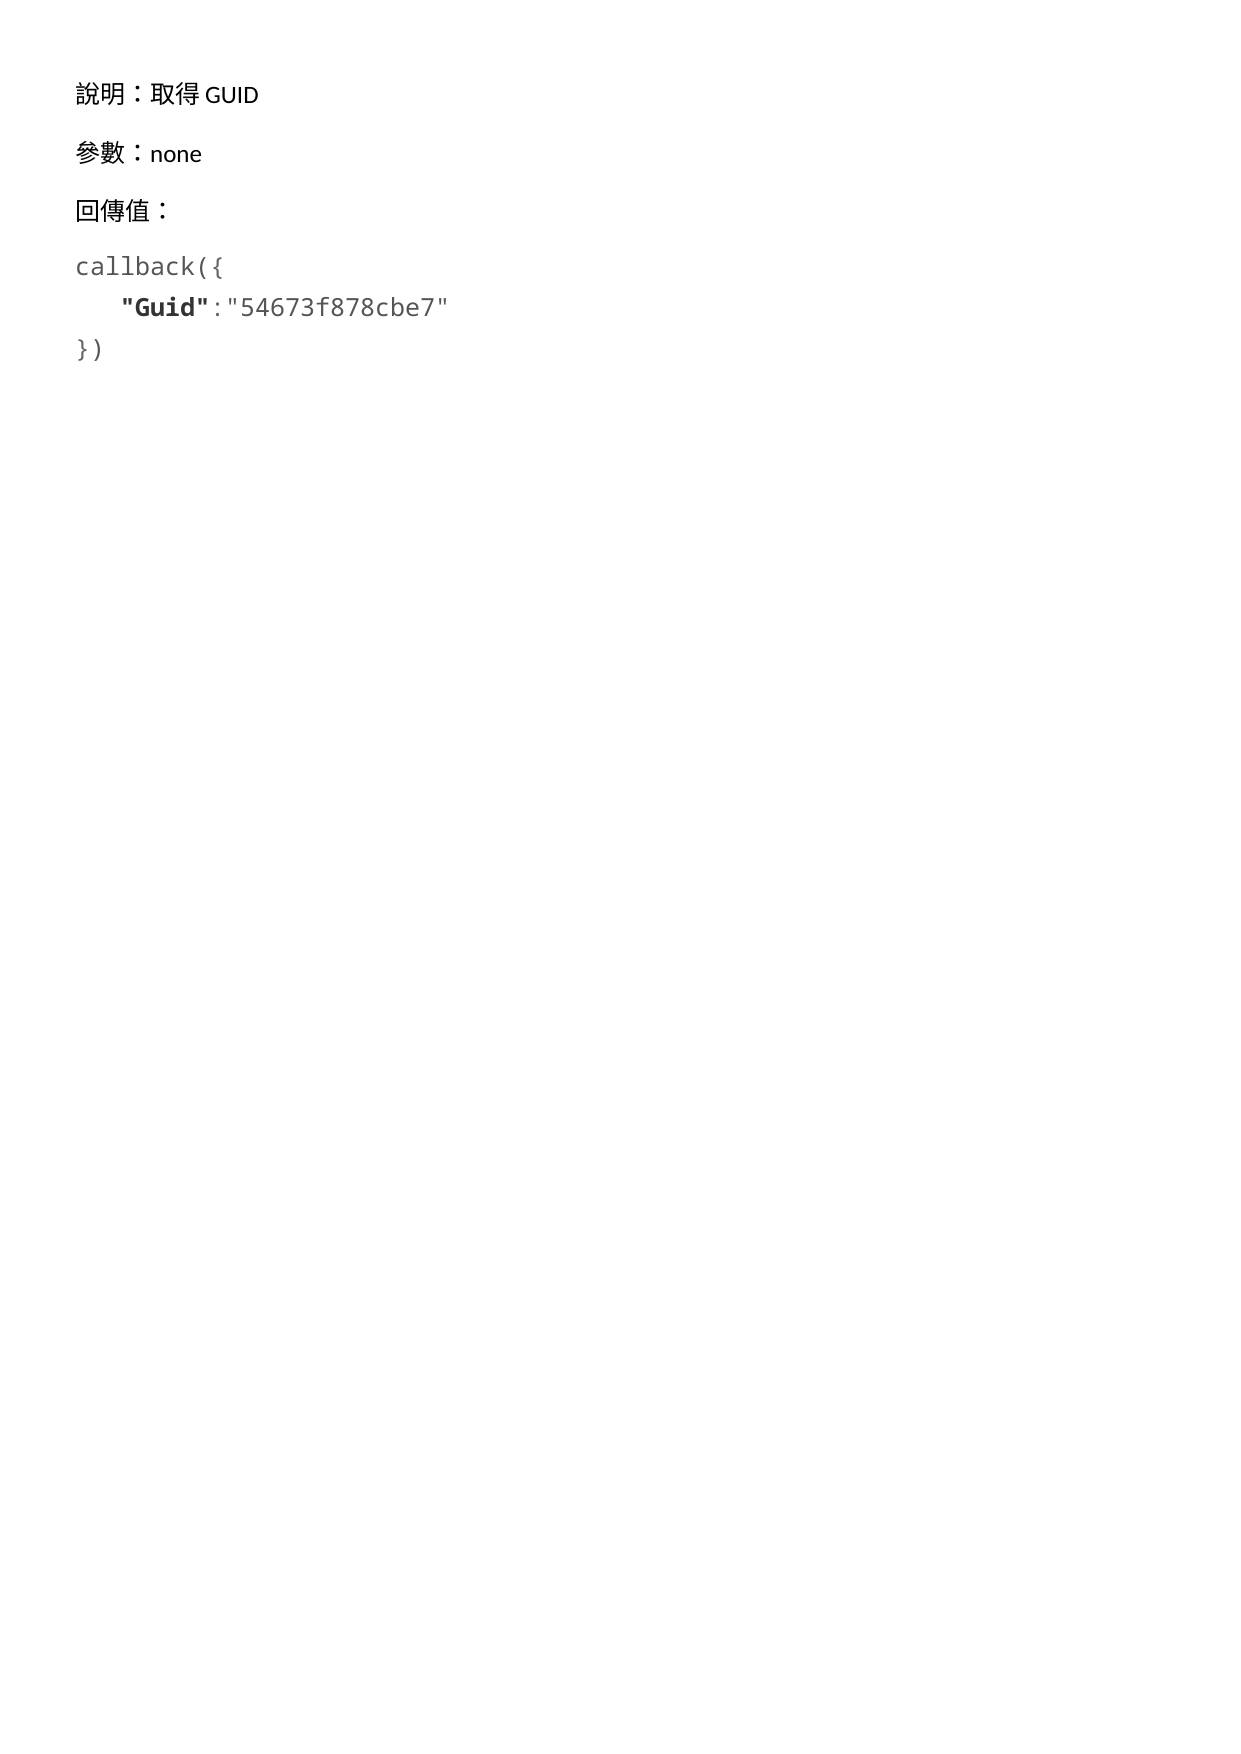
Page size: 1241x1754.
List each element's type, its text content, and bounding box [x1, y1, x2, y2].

text 參數：none [75, 133, 1165, 169]
text callback({ "Guid":"54673f878cbe7" }) [75, 249, 1165, 365]
text 說明：取得GUID [75, 75, 1165, 111]
text 回傳值： [75, 191, 1165, 227]
